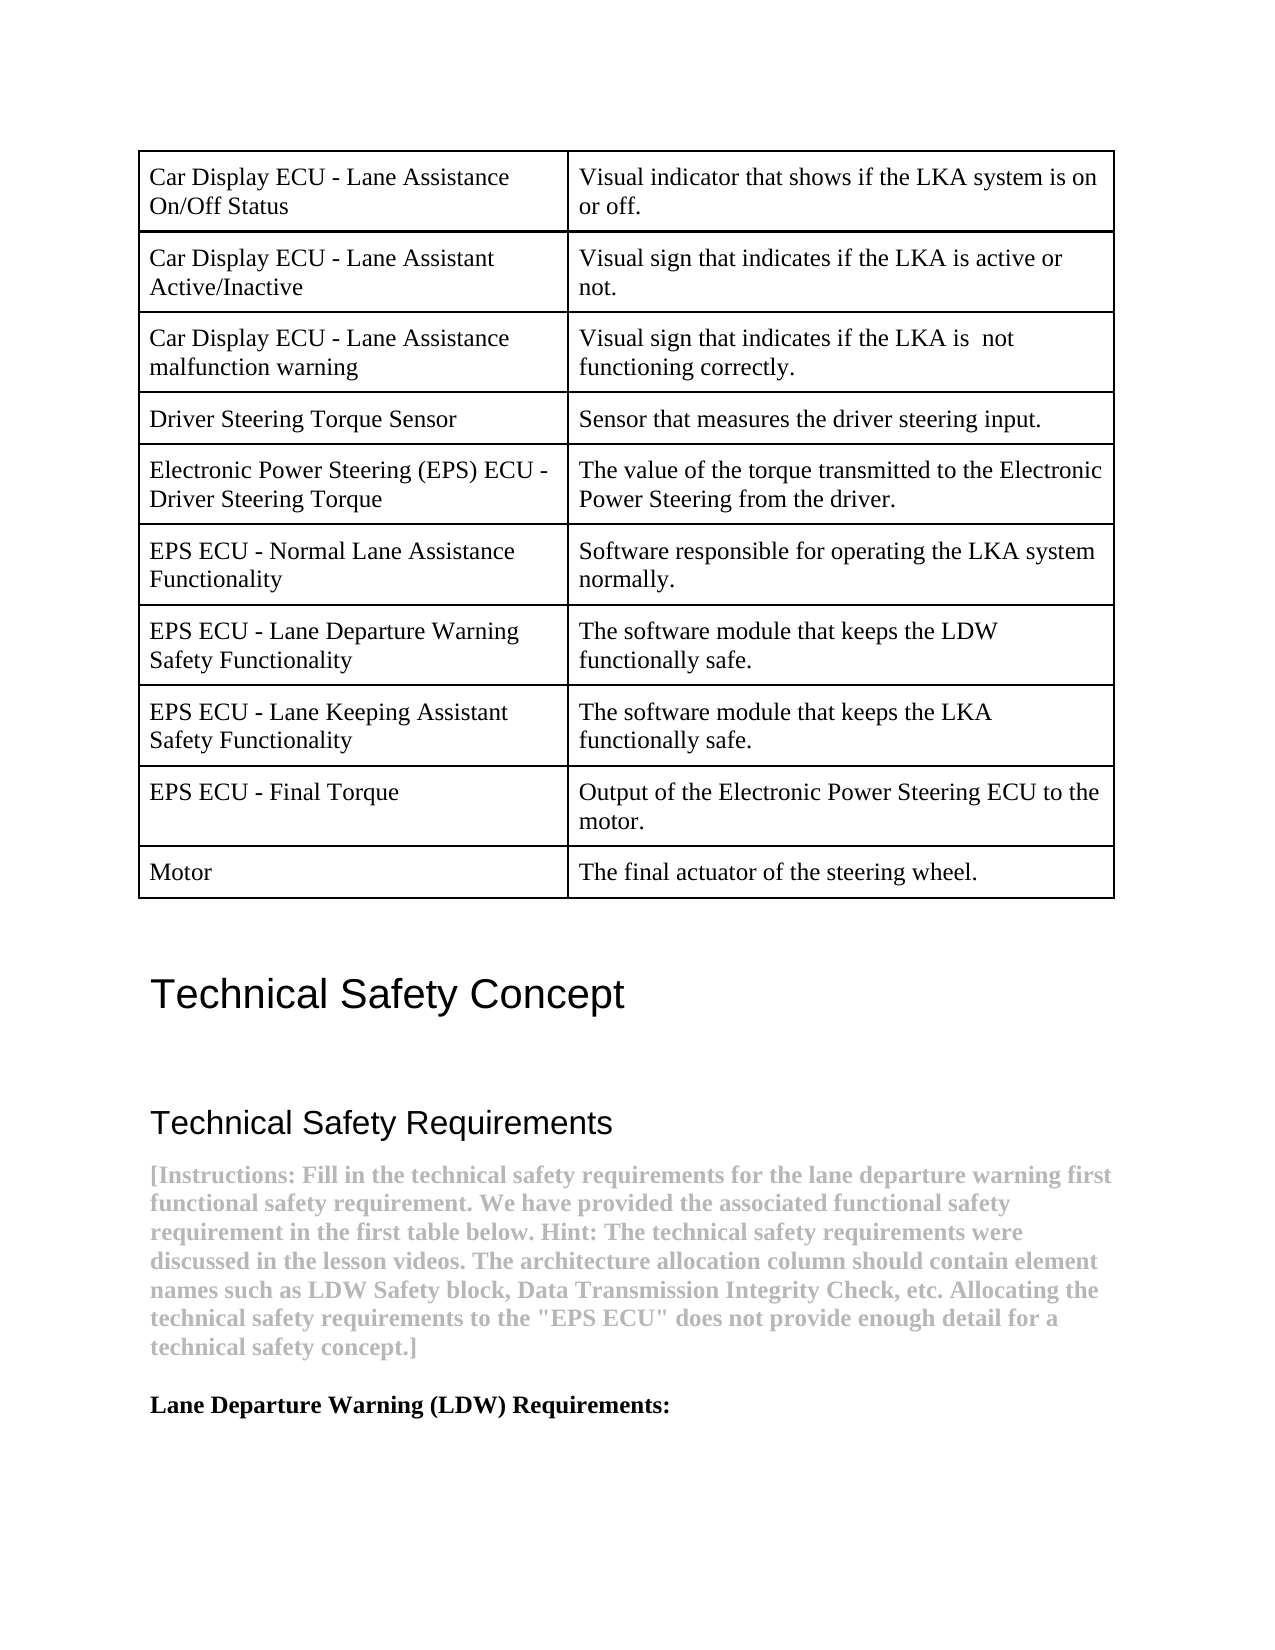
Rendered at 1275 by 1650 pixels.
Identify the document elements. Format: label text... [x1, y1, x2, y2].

table_cell Visual indicator that shows if the LKA system is on or off. [569, 152, 1113, 230]
table_cell The software module that keeps the LDW functionally safe. [569, 606, 1113, 684]
table_cell Car Display ECU - Lane Assistance On/Off Status [140, 152, 567, 230]
table_cell Car Display ECU - Lane Assistance malfunction warning [140, 313, 567, 391]
table_cell EPS ECU - Lane Departure Warning Safety Functionality [140, 606, 567, 684]
table_cell Visual sign that indicates if the LKA is active or not. [569, 233, 1113, 311]
subtitle Technical Safety Requirements [150, 1103, 1125, 1141]
table_cell Output of the Electronic Power Steering ECU to the motor. [569, 767, 1113, 845]
table_cell Electronic Power Steering (EPS) ECU - Driver Steering Torque [140, 445, 567, 523]
table_cell Car Display ECU - Lane Assistant Active/Inactive [140, 233, 567, 311]
table_cell Sensor that measures the driver steering input. [569, 393, 1113, 443]
text [Instructions: Fill in the technical safety requirements for the lane departure warning first functional safety requirement. We have provided the associated functional safety requirement in the first table below. Hint: The technical safety requirements were discussed in the lesson videos. The architecture allocation column should contain element names such as LDW Safety block, Data Transmission Integrity Check, etc. Allocating the technical safety requirements to the "EPS ECU" does not provide enough detail for a technical safety concept.] [150, 1160, 1125, 1361]
subtitle Technical Safety Concept [150, 969, 1125, 1017]
table_cell The value of the torque transmitted to the Electronic Power Steering from the driver. [569, 445, 1113, 523]
table_cell The final actuator of the steering wheel. [569, 847, 1113, 897]
table_cell EPS ECU - Normal Lane Assistance Functionality [140, 525, 567, 604]
table_cell Software responsible for operating the LKA system normally. [569, 525, 1113, 604]
table_cell EPS ECU - Final Torque [140, 767, 567, 845]
text Lane Departure Warning (LDW) Requirements: [150, 1390, 1125, 1418]
table_cell Driver Steering Torque Sensor [140, 393, 567, 443]
table_cell Motor [140, 847, 567, 897]
table_cell EPS ECU - Lane Keeping Assistant Safety Functionality [140, 686, 567, 764]
table_cell Visual sign that indicates if the LKA is not functioning correctly. [569, 313, 1113, 391]
table_cell The software module that keeps the LKA functionally safe. [569, 686, 1113, 764]
